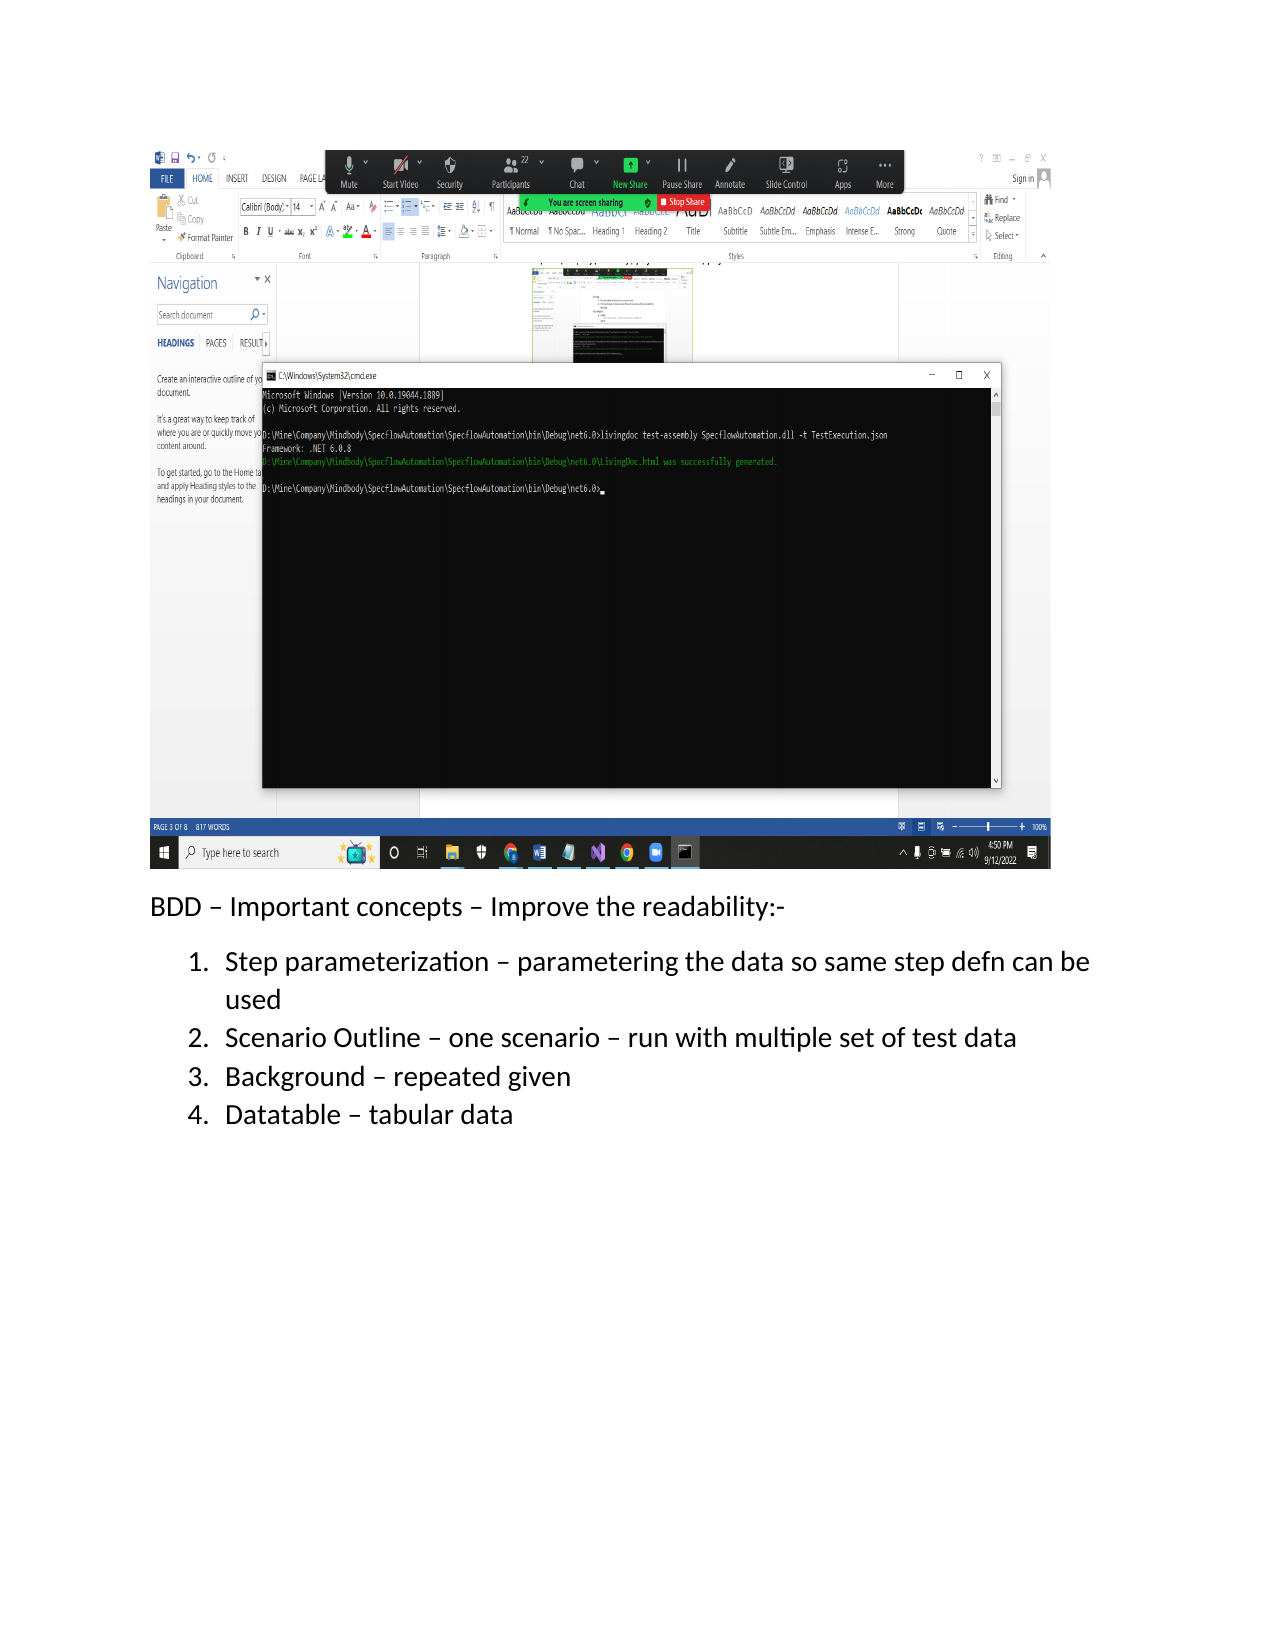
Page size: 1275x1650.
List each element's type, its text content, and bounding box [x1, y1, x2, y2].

picture [150, 150, 1051, 869]
list Step parameterization – parametering the data so same step defn can be used [187, 943, 1125, 1017]
list Datatable – tabular data [187, 1096, 1125, 1132]
text BDD – Important concepts – Improve the readability:- [150, 888, 1125, 923]
list Scenario Outline – one scenario – run with multiple set of test data [187, 1019, 1125, 1055]
list Background – repeated given [187, 1058, 1125, 1094]
